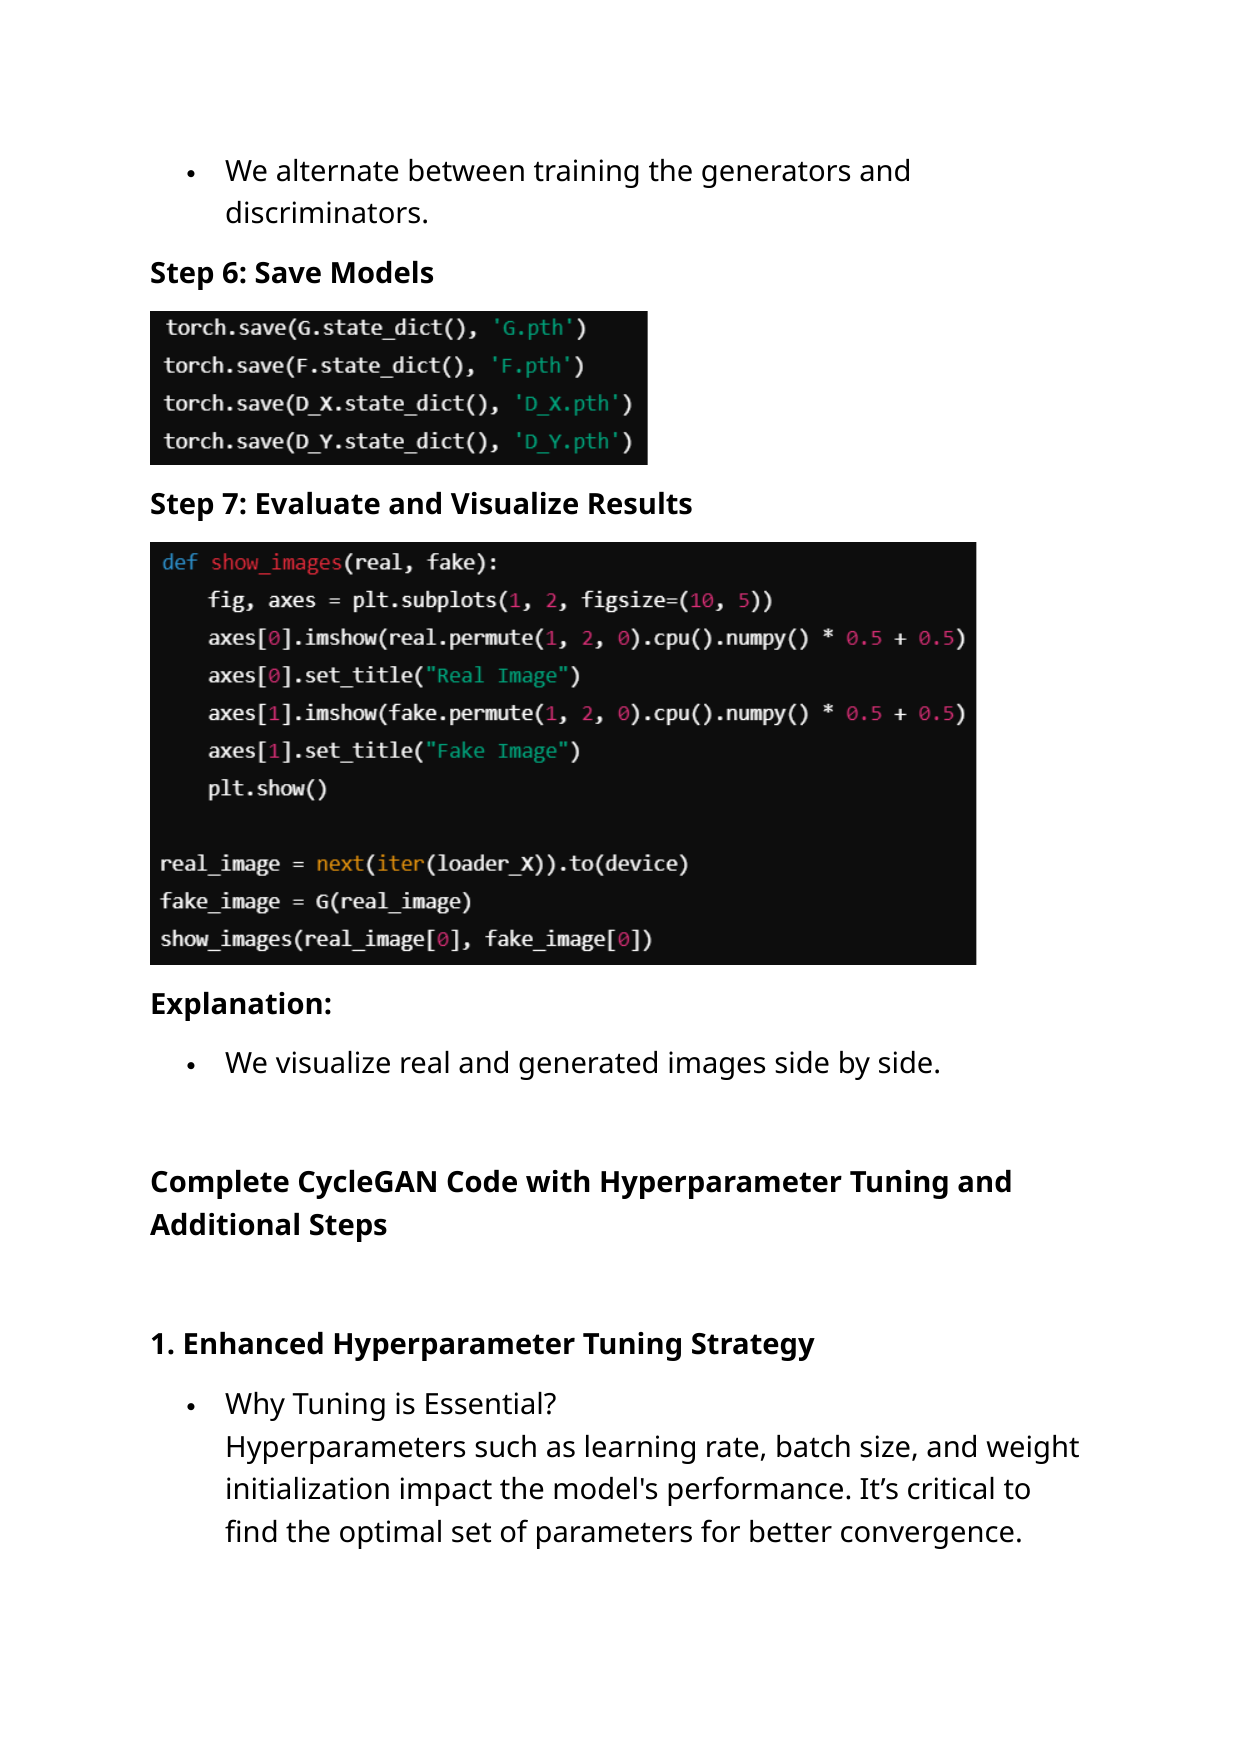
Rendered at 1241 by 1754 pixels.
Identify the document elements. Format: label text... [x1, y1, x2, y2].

text Step 6: Save Models [150, 252, 1090, 292]
picture [150, 542, 977, 965]
text Explanation: [150, 983, 1090, 1023]
text Step 7: Evaluate and Visualize Results [150, 483, 1090, 523]
list We alternate between training the generators and discriminators. [187, 150, 1090, 232]
picture [150, 311, 648, 465]
text Complete CycleGAN Code with Hyperparameter Tuning and Additional Steps [150, 1162, 1090, 1244]
list Why Tuning is Essential? Hyperparameters such as learning rate, batch size, and weight initialization impact the model's performance. It’s critical to find the optimal set of parameters for better convergence. [187, 1383, 1090, 1551]
list We visualize real and generated images side by side. [187, 1043, 1090, 1082]
text 1. Enhanced Hyperparameter Tuning Strategy [150, 1323, 1090, 1363]
